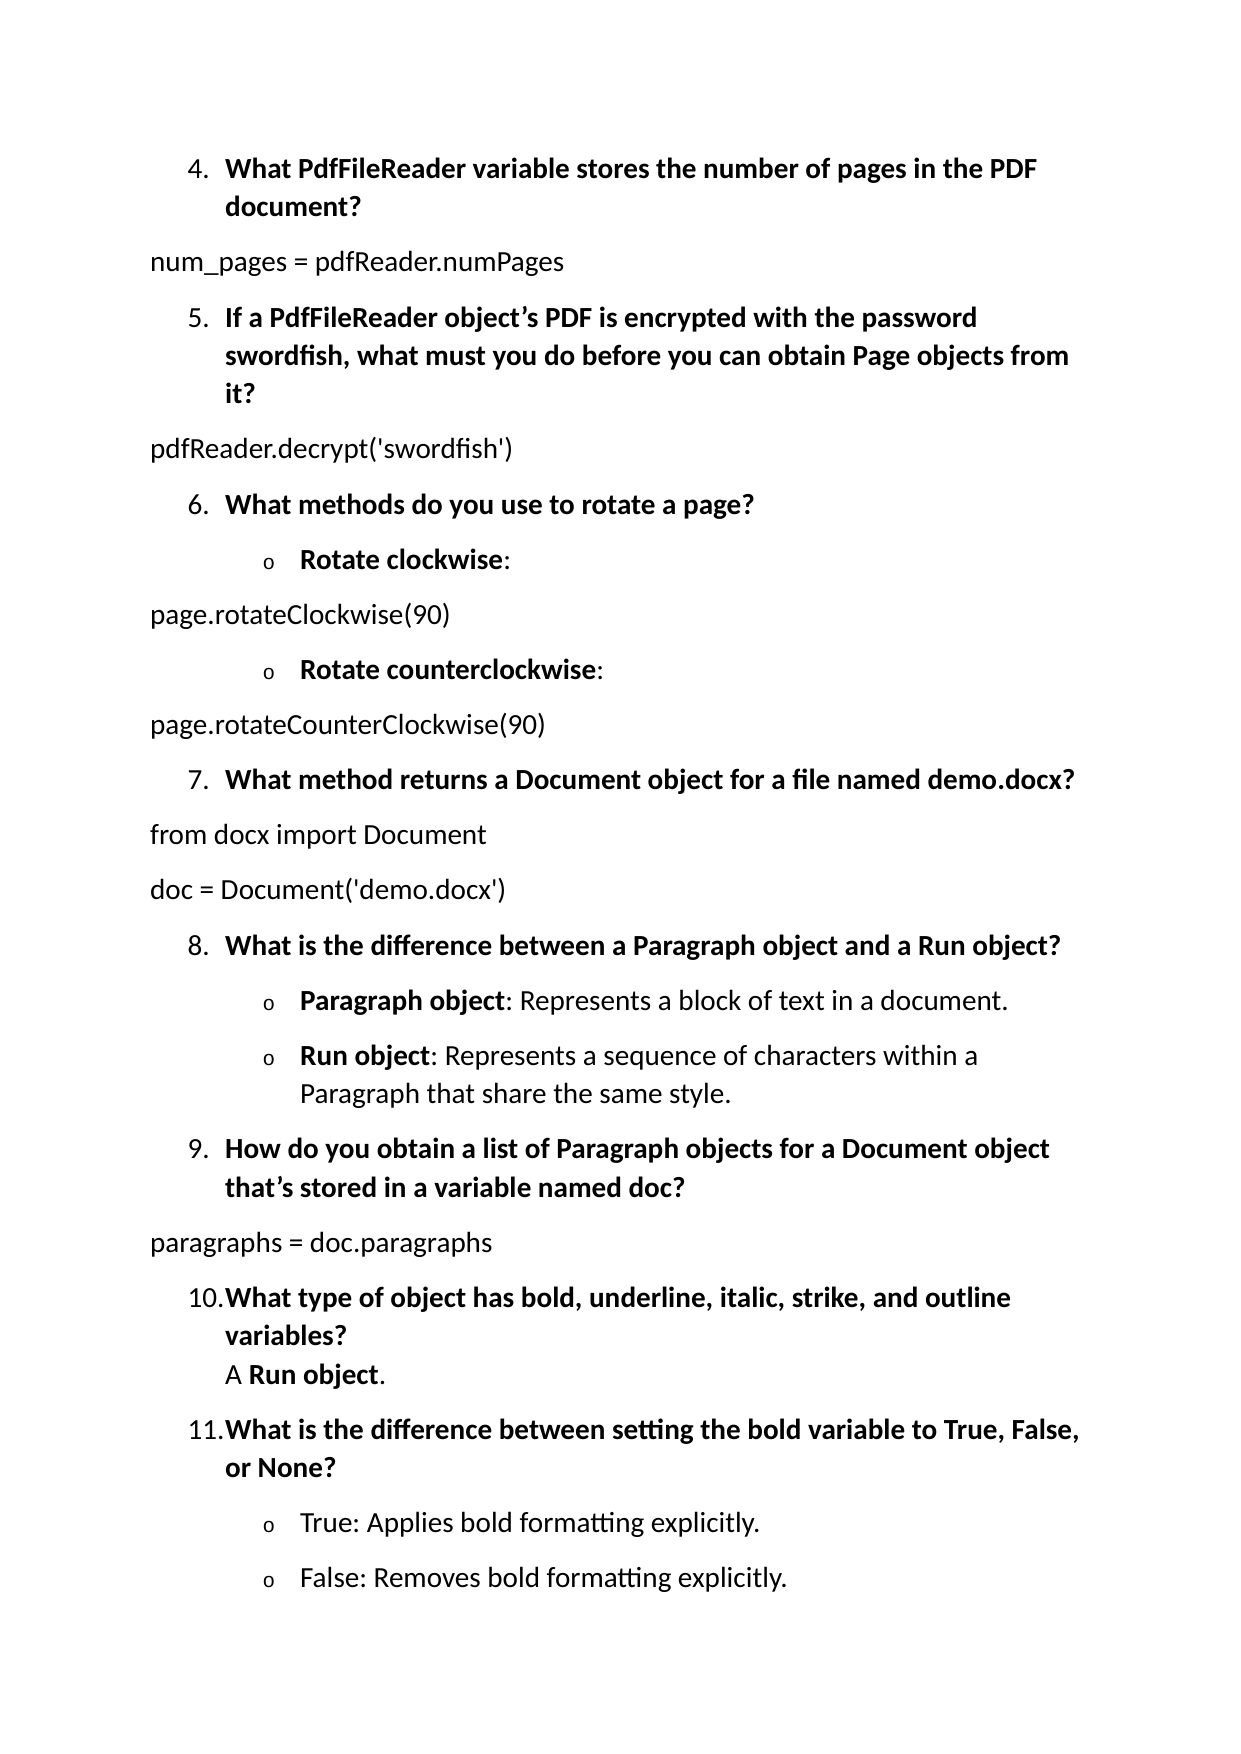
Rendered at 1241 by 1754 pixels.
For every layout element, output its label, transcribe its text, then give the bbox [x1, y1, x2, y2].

list What is the difference between setting the bold variable to True, False, or None? [187, 1411, 1090, 1485]
list Rotate counterclockwise: [262, 651, 1090, 687]
text page.rotateClockwise(90) [150, 596, 1090, 632]
text page.rotateCounterClockwise(90) [150, 706, 1090, 742]
text from docx import Document [150, 816, 1090, 852]
list How do you obtain a list of Paragraph objects for a Document object that’s stored in a variable named doc? [187, 1130, 1090, 1204]
list Paragraph object: Represents a block of text in a document. [262, 982, 1090, 1017]
list Run object: Represents a sequence of characters within a Paragraph that share the same style. [262, 1037, 1090, 1111]
text doc = Document('demo.docx') [150, 871, 1090, 907]
list What method returns a Document object for a file named demo.docx? [187, 761, 1090, 797]
list What PdfFileReader variable stores the number of pages in the PDF document? [187, 150, 1090, 224]
text num_pages = pdfReader.numPages [150, 243, 1090, 279]
list Rotate clockwise: [262, 541, 1090, 576]
list True: Applies bold formatting explicitly. [262, 1504, 1090, 1540]
list What is the difference between a Paragraph object and a Run object? [187, 927, 1090, 962]
list If a PdfFileReader object’s PDF is encrypted with the password swordfish, what must you do before you can obtain Page objects from it? [187, 299, 1090, 411]
list False: Removes bold formatting explicitly. [262, 1559, 1090, 1595]
list What type of object has bold, underline, italic, strike, and outline variables? A Run object. [187, 1279, 1090, 1391]
text paragraphs = doc.paragraphs [150, 1224, 1090, 1259]
text pdfReader.decrypt('swordfish') [150, 431, 1090, 466]
list What methods do you use to rotate a page? [187, 486, 1090, 521]
